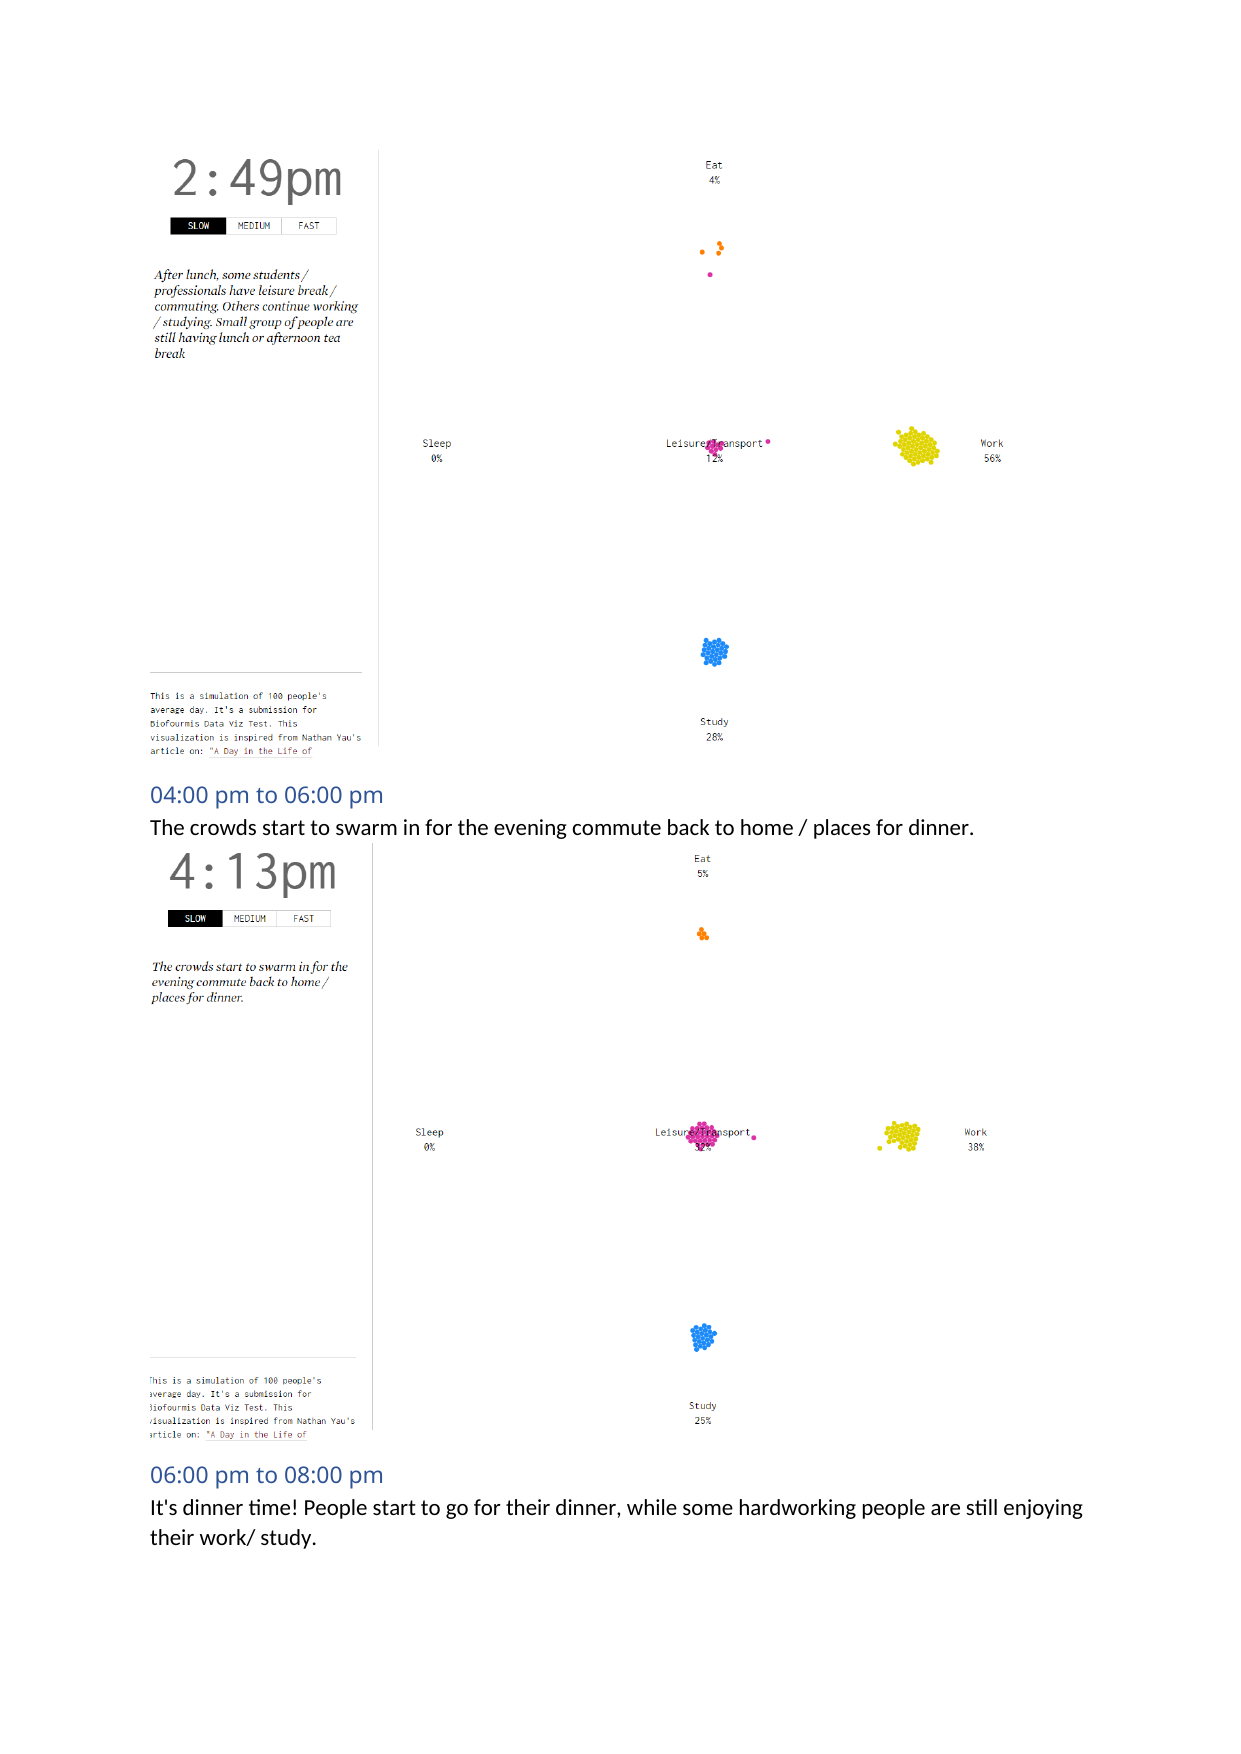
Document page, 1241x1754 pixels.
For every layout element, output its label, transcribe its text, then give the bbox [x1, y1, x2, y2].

subtitle 06:00 pm to 08:00 pm [150, 1459, 1090, 1491]
picture [150, 150, 1018, 761]
subtitle 04:00 pm to 06:00 pm [150, 779, 1090, 811]
picture [150, 843, 1011, 1441]
text It's dinner time! People start to go for their dinner, while some hardworking people are still enjoying their work/ study. [150, 1493, 1090, 1551]
